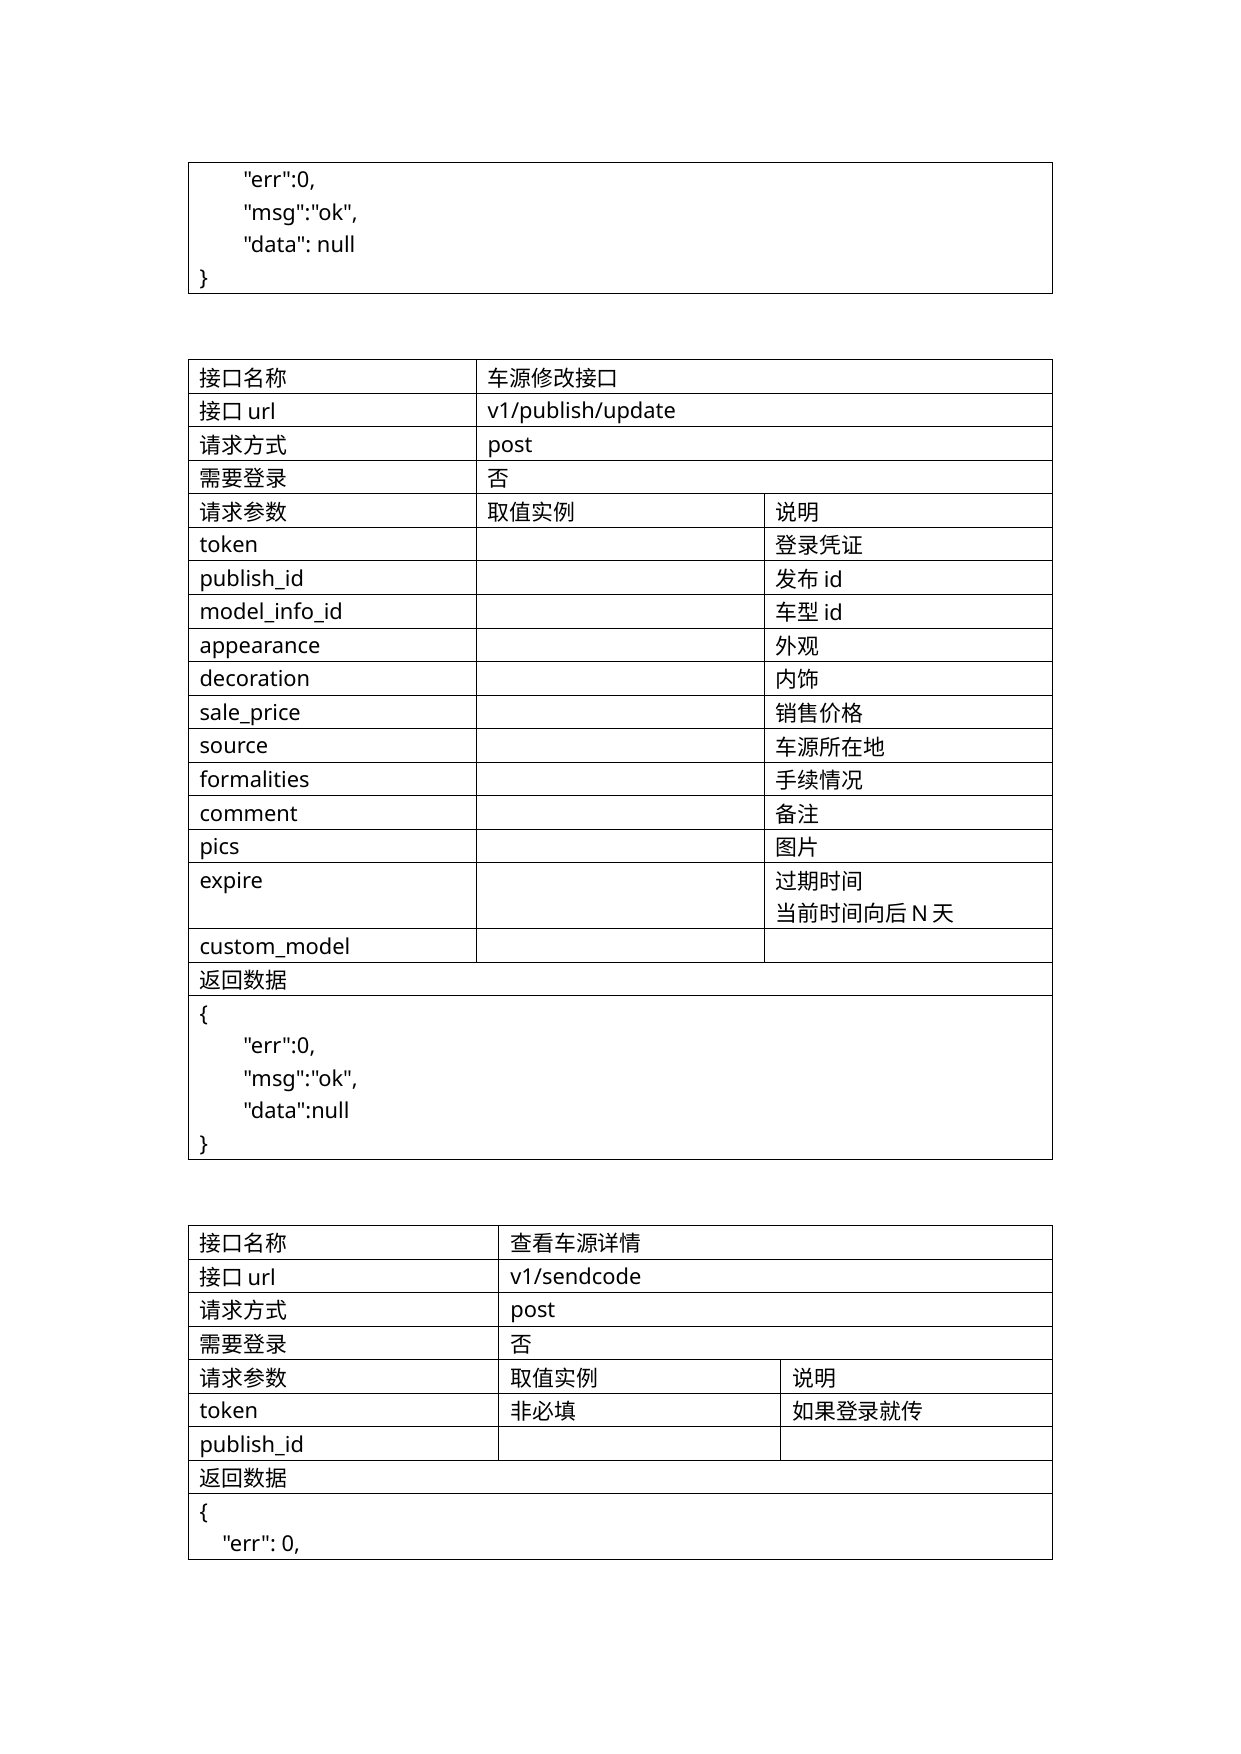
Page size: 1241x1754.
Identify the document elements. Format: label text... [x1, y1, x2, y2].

table_header 接口名称 [189, 360, 476, 393]
table_cell 车源所在地 [765, 729, 1052, 762]
table_cell 返回数据 [189, 963, 1052, 995]
table_cell 销售价格 [765, 696, 1052, 728]
table_cell 备注 [765, 796, 1052, 829]
table_cell [781, 1427, 1052, 1460]
table_cell 需要登录 [189, 461, 476, 493]
table_cell 如果登录就传 [781, 1394, 1052, 1426]
table_cell [477, 528, 764, 560]
table_cell post [499, 1293, 1052, 1326]
table_cell [477, 830, 764, 862]
table_cell 否 [477, 461, 1052, 493]
table_cell sale_price [189, 696, 476, 728]
table_cell [477, 561, 764, 594]
table_cell formalities [189, 763, 476, 795]
table_cell [499, 1427, 780, 1460]
table_cell 图片 [765, 830, 1052, 862]
table_cell 内饰 [765, 662, 1052, 694]
table_cell decoration [189, 662, 476, 694]
table_cell 发布id [765, 561, 1052, 594]
table_cell 取值实例 [477, 494, 764, 527]
table_cell v1/sendcode [499, 1260, 1052, 1292]
table_cell [477, 863, 764, 928]
table_cell publish_id [189, 561, 476, 594]
table_cell [477, 763, 764, 795]
table_cell [765, 929, 1052, 962]
table_cell v1/publish/update [477, 394, 1052, 426]
table_cell pics [189, 830, 476, 862]
table_cell 过期时间 当前时间向后N天 [765, 863, 1052, 928]
table_cell 返回数据 [189, 1461, 1052, 1493]
table_cell 登录凭证 [765, 528, 1052, 560]
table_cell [189, 163, 1052, 293]
table_cell appearance [189, 629, 476, 661]
table_cell 接口url [189, 394, 476, 426]
table_cell [477, 796, 764, 829]
table_cell custom_model [189, 929, 476, 962]
table_cell [477, 629, 764, 661]
table_cell token [189, 1394, 498, 1426]
table_cell comment [189, 796, 476, 829]
table_cell [477, 696, 764, 728]
table_cell 取值实例 [499, 1360, 780, 1393]
table_cell post [477, 427, 1052, 460]
table_cell [477, 729, 764, 762]
table_cell 车型id [765, 595, 1052, 627]
table_cell [477, 662, 764, 694]
table_cell 请求参数 [189, 1360, 498, 1393]
table_cell 请求方式 [189, 427, 476, 460]
table_cell 说明 [781, 1360, 1052, 1393]
table_cell { "err":0, "msg":"ok", "data":null } [189, 996, 1052, 1159]
table_cell 外观 [765, 629, 1052, 661]
table_cell [477, 595, 764, 627]
table_cell 否 [499, 1327, 1052, 1359]
table_cell 请求参数 [189, 494, 476, 527]
table_cell source [189, 729, 476, 762]
table_cell 请求方式 [189, 1293, 498, 1326]
table_cell 接口url [189, 1260, 498, 1292]
table_header 查看车源详情 [499, 1226, 1052, 1258]
table_cell publish_id [189, 1427, 498, 1460]
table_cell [189, 1494, 1052, 1559]
table_header 接口名称 [189, 1226, 498, 1258]
table_cell 非必填 [499, 1394, 780, 1426]
table_cell expire [189, 863, 476, 928]
table_cell model_info_id [189, 595, 476, 627]
table_cell 手续情况 [765, 763, 1052, 795]
table_cell token [189, 528, 476, 560]
table_cell 说明 [765, 494, 1052, 527]
table_cell [477, 929, 764, 962]
table_cell 需要登录 [189, 1327, 498, 1359]
table_header 车源修改接口 [477, 360, 1052, 393]
